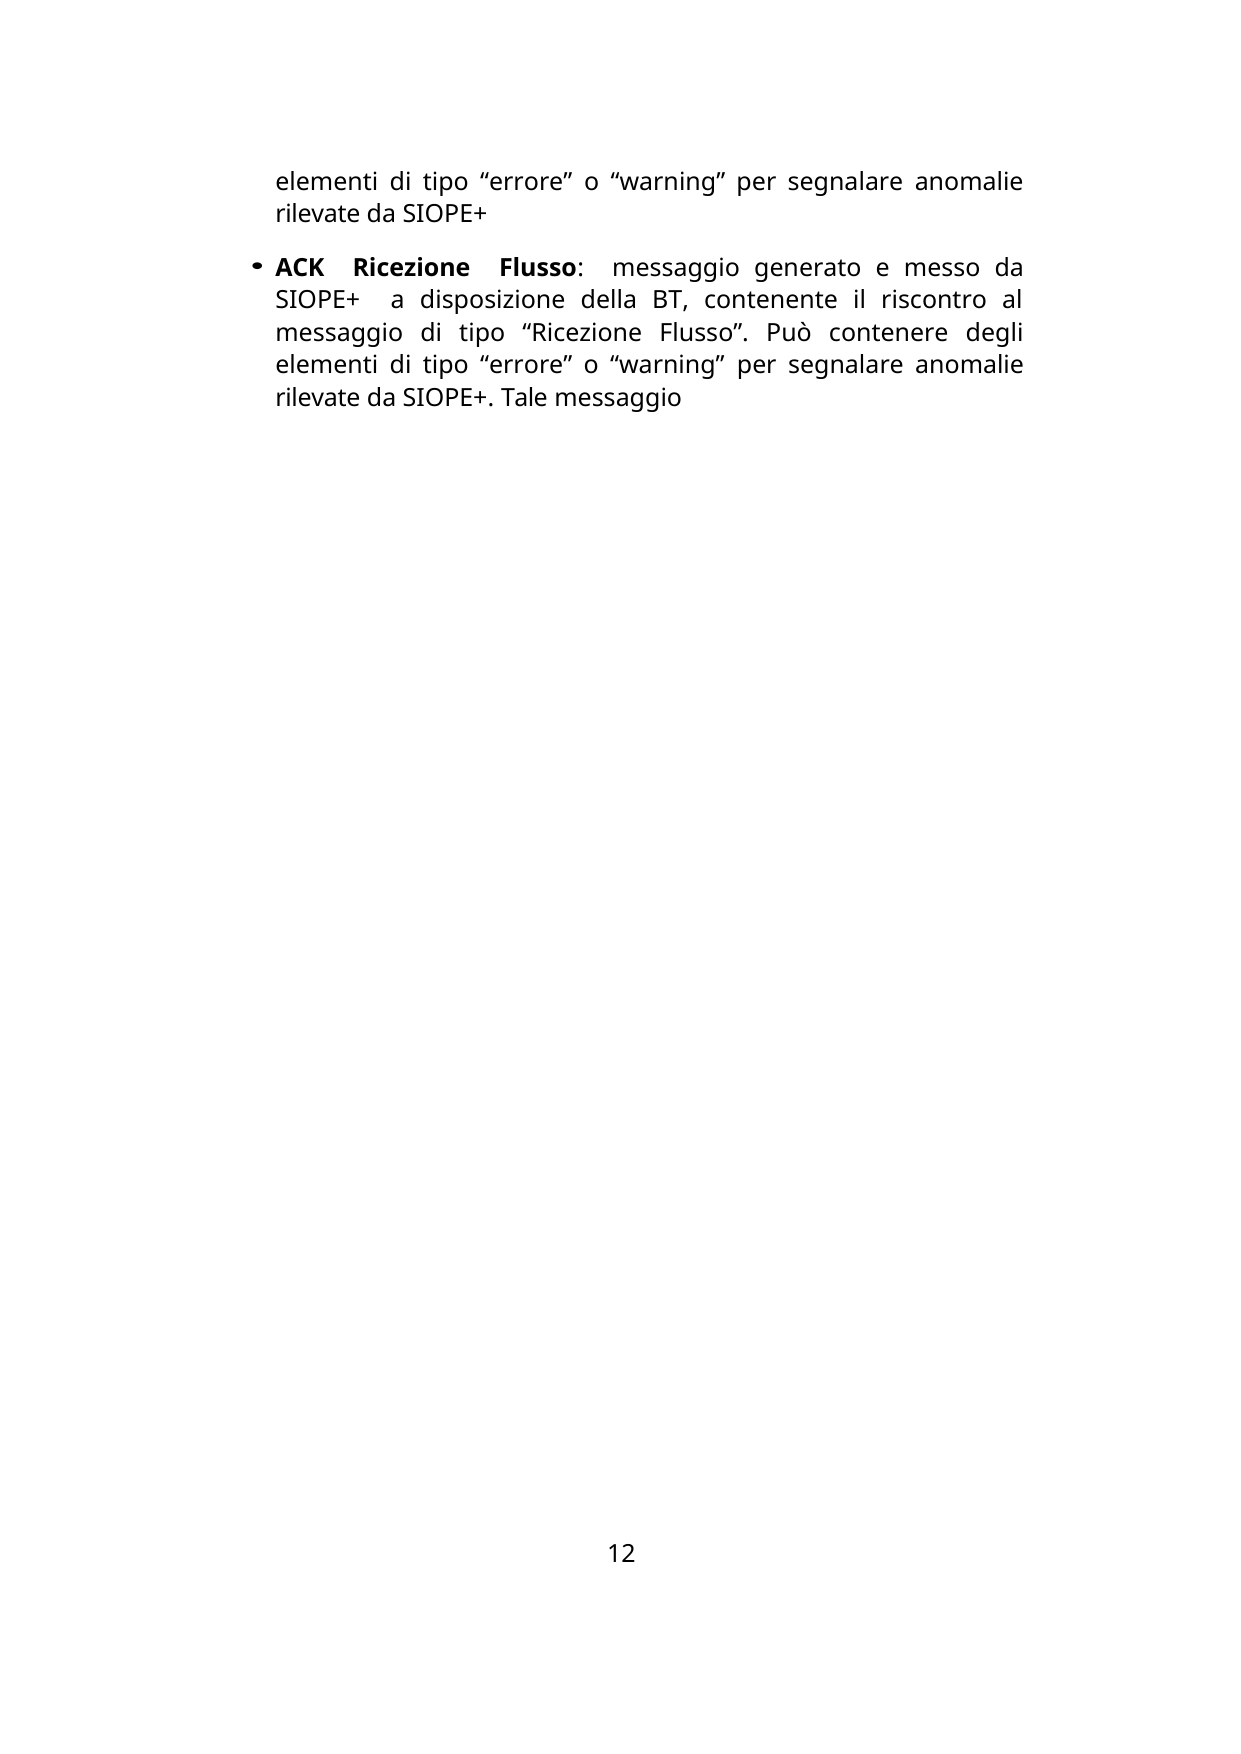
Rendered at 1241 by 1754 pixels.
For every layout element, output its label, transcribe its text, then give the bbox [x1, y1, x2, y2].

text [275, 164, 1024, 230]
text ACK Ricezione Flusso: messaggio generato e messo da SIOPE+ a disposizione della BT, contenente il riscontro al messaggio di tipo “Ricezione Flusso”. Può contenere degli elementi di tipo “errore” o “warning” per segnalare anomalie rilevate da SIOPE+. Tale messaggio [275, 251, 1024, 414]
